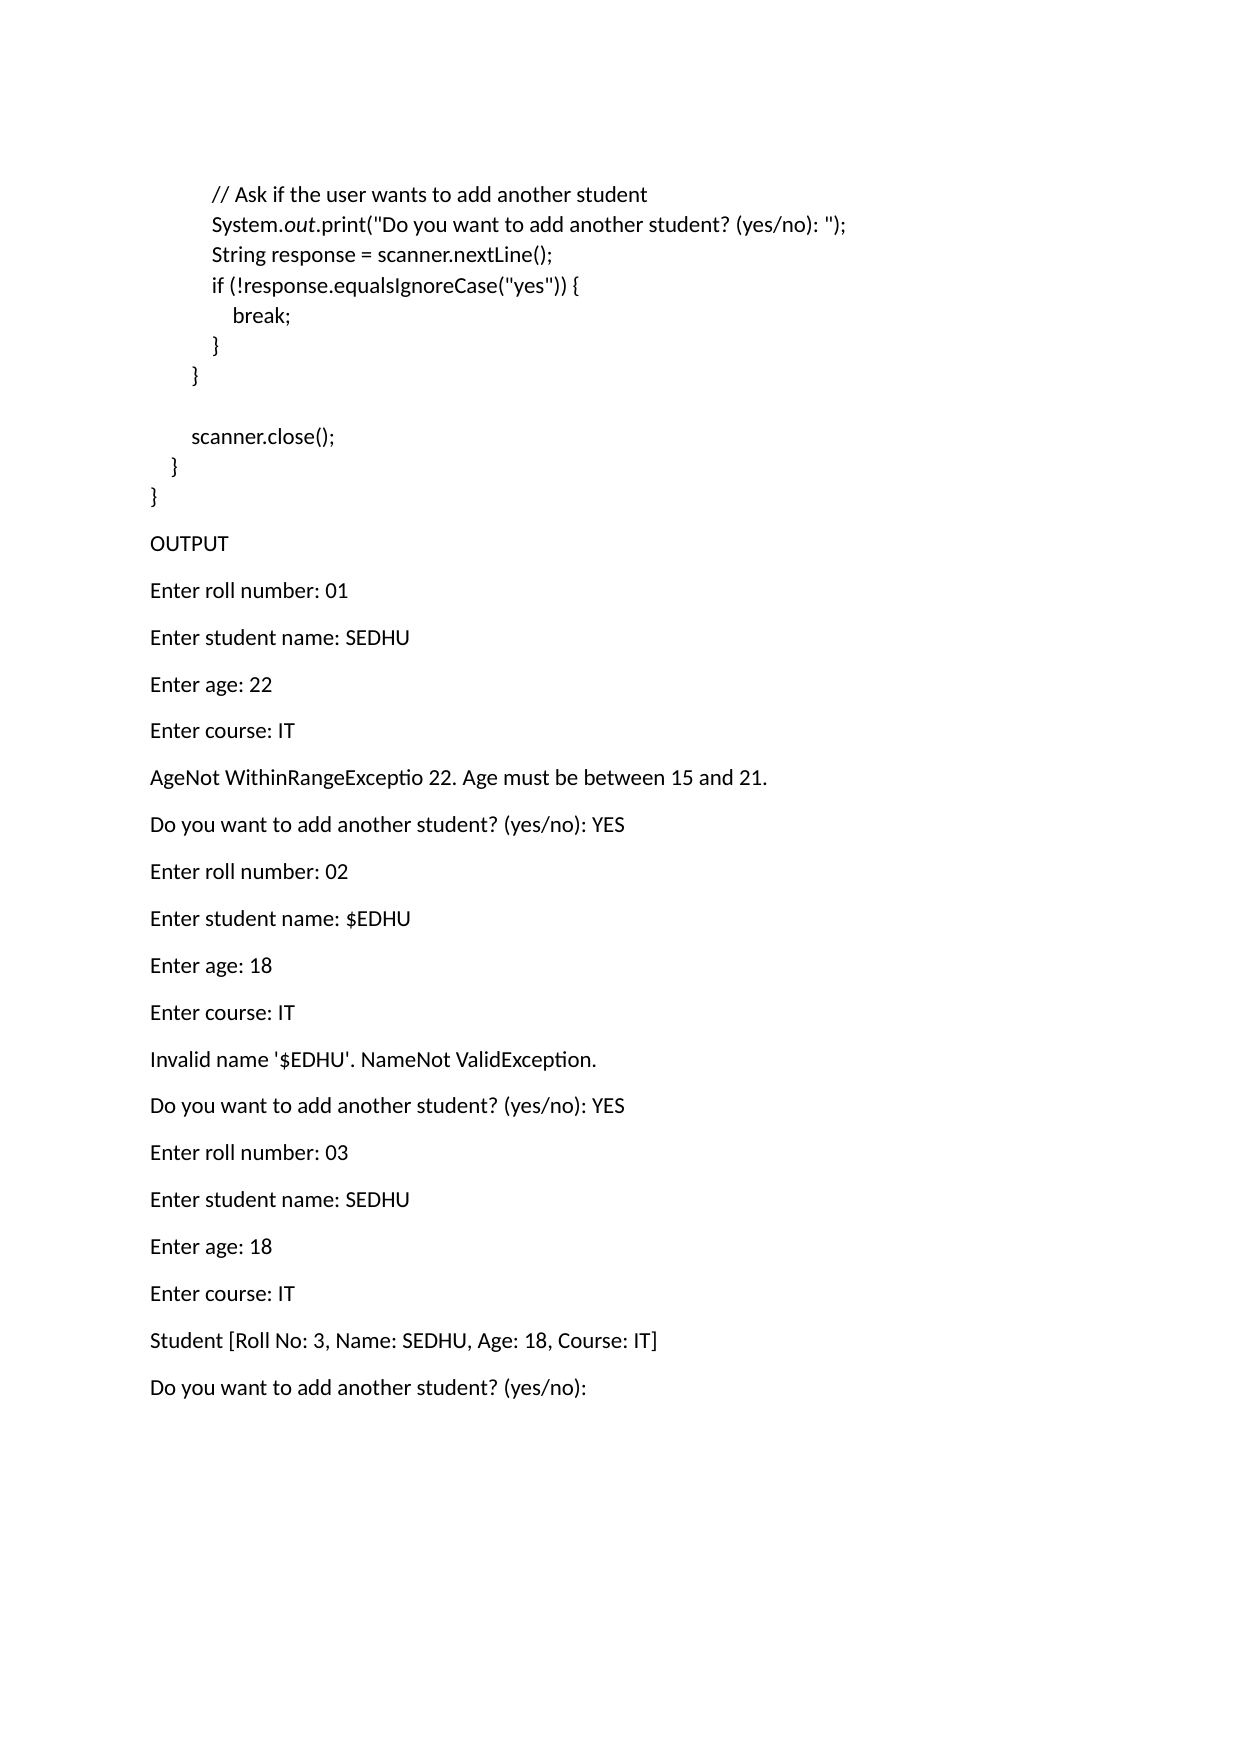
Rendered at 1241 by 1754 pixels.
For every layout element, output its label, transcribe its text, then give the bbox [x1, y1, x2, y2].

text Invalid name '$EDHU'. NameNot ValidException. [150, 1045, 1090, 1073]
text OUTPUT [150, 529, 1090, 557]
text Enter student name: SEDHU [150, 1185, 1090, 1213]
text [150, 150, 1090, 510]
text Enter student name: $EDHU [150, 904, 1090, 932]
text Enter age: 18 [150, 951, 1090, 979]
text Enter roll number: 02 [150, 857, 1090, 885]
text Enter course: IT [150, 1279, 1090, 1307]
text Enter age: 22 [150, 670, 1090, 698]
text Do you want to add another student? (yes/no): YES [150, 1092, 1090, 1120]
text Enter age: 18 [150, 1232, 1090, 1260]
text Enter roll number: 03 [150, 1138, 1090, 1167]
text Enter student name: SEDHU [150, 623, 1090, 651]
text Enter course: IT [150, 998, 1090, 1026]
text Student [Roll No: 3, Name: SEDHU, Age: 18, Course: IT] [150, 1326, 1090, 1354]
text Do you want to add another student? (yes/no): YES [150, 810, 1090, 838]
text Enter roll number: 01 [150, 576, 1090, 604]
text Do you want to add another student? (yes/no): [150, 1373, 1090, 1401]
text AgeNot WithinRangeExceptio 22. Age must be between 15 and 21. [150, 763, 1090, 792]
text Enter course: IT [150, 717, 1090, 745]
